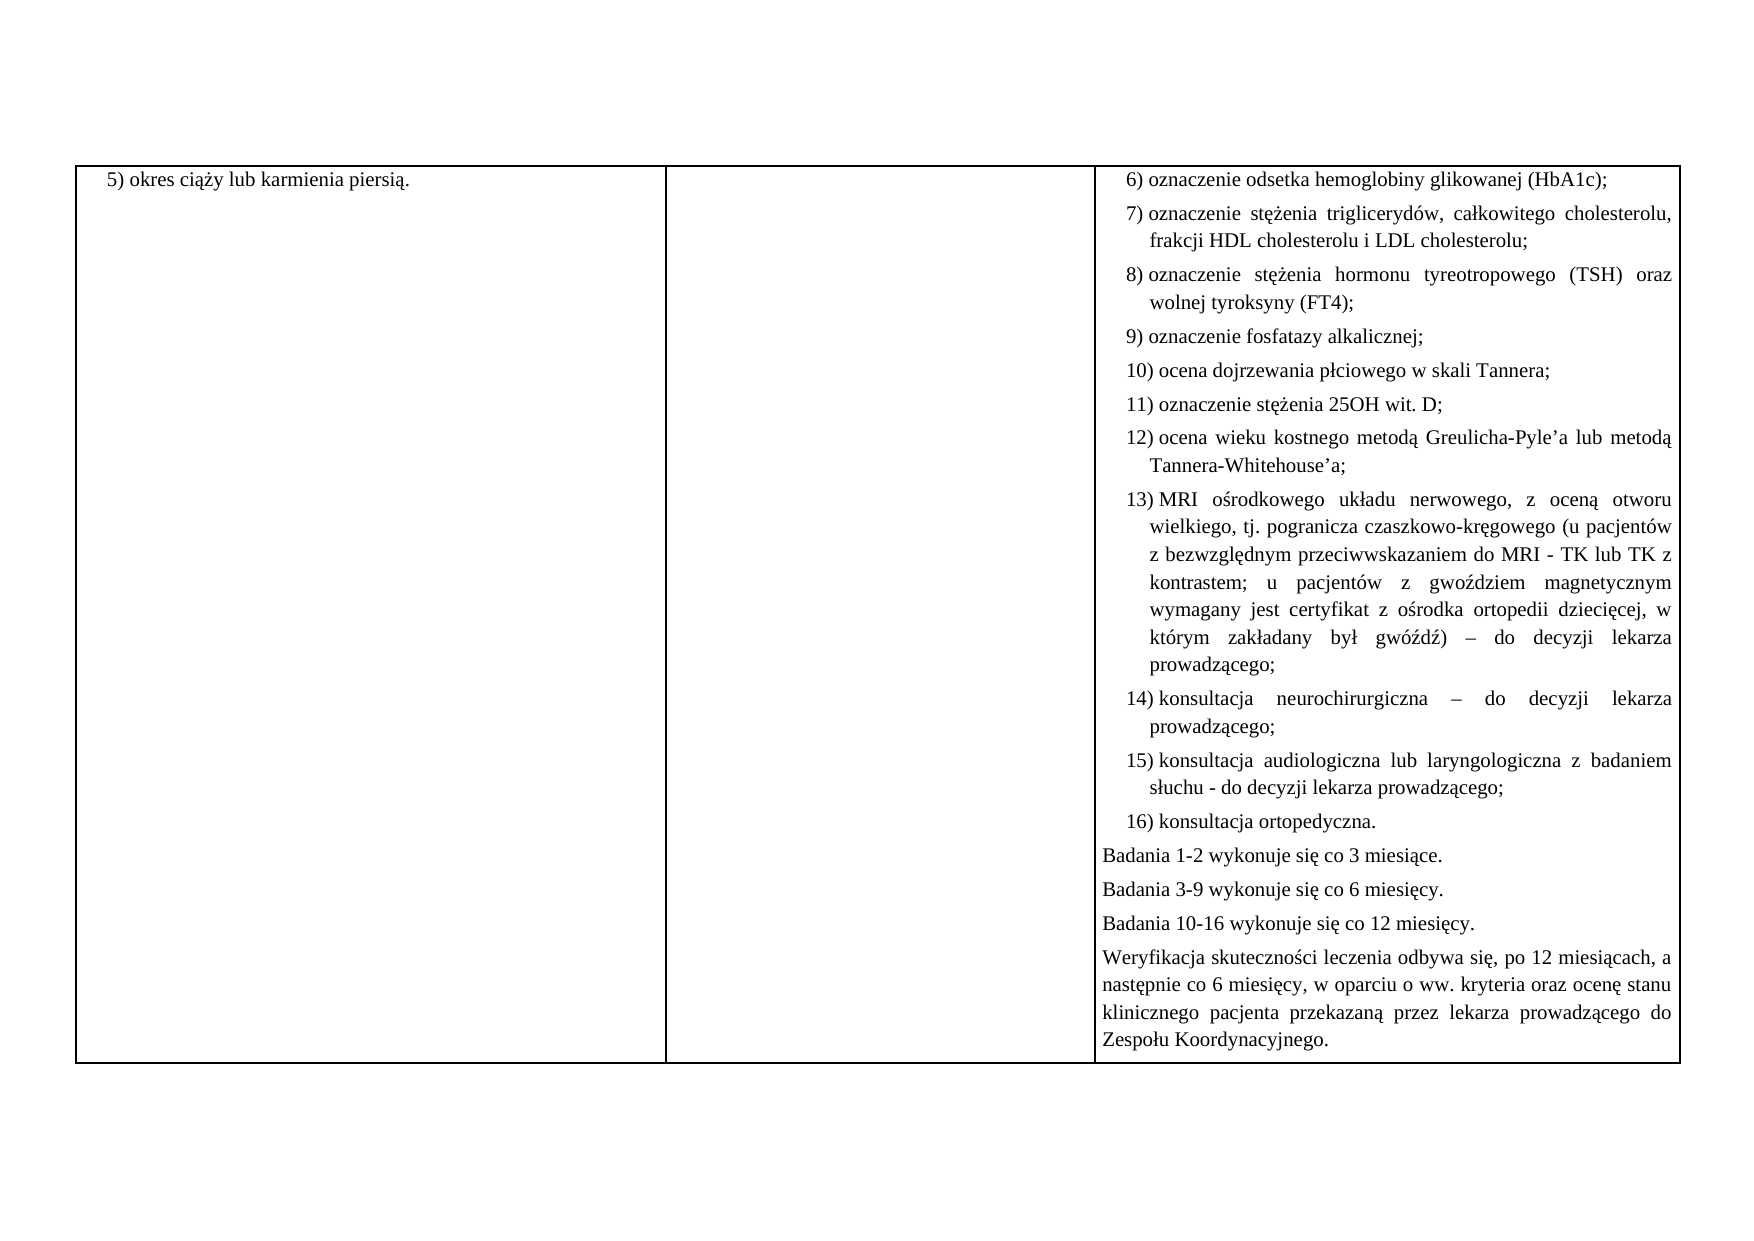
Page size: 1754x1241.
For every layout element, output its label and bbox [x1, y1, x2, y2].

table_cell [667, 167, 1094, 1062]
table_cell [77, 167, 665, 1062]
table_cell [1096, 167, 1679, 1062]
